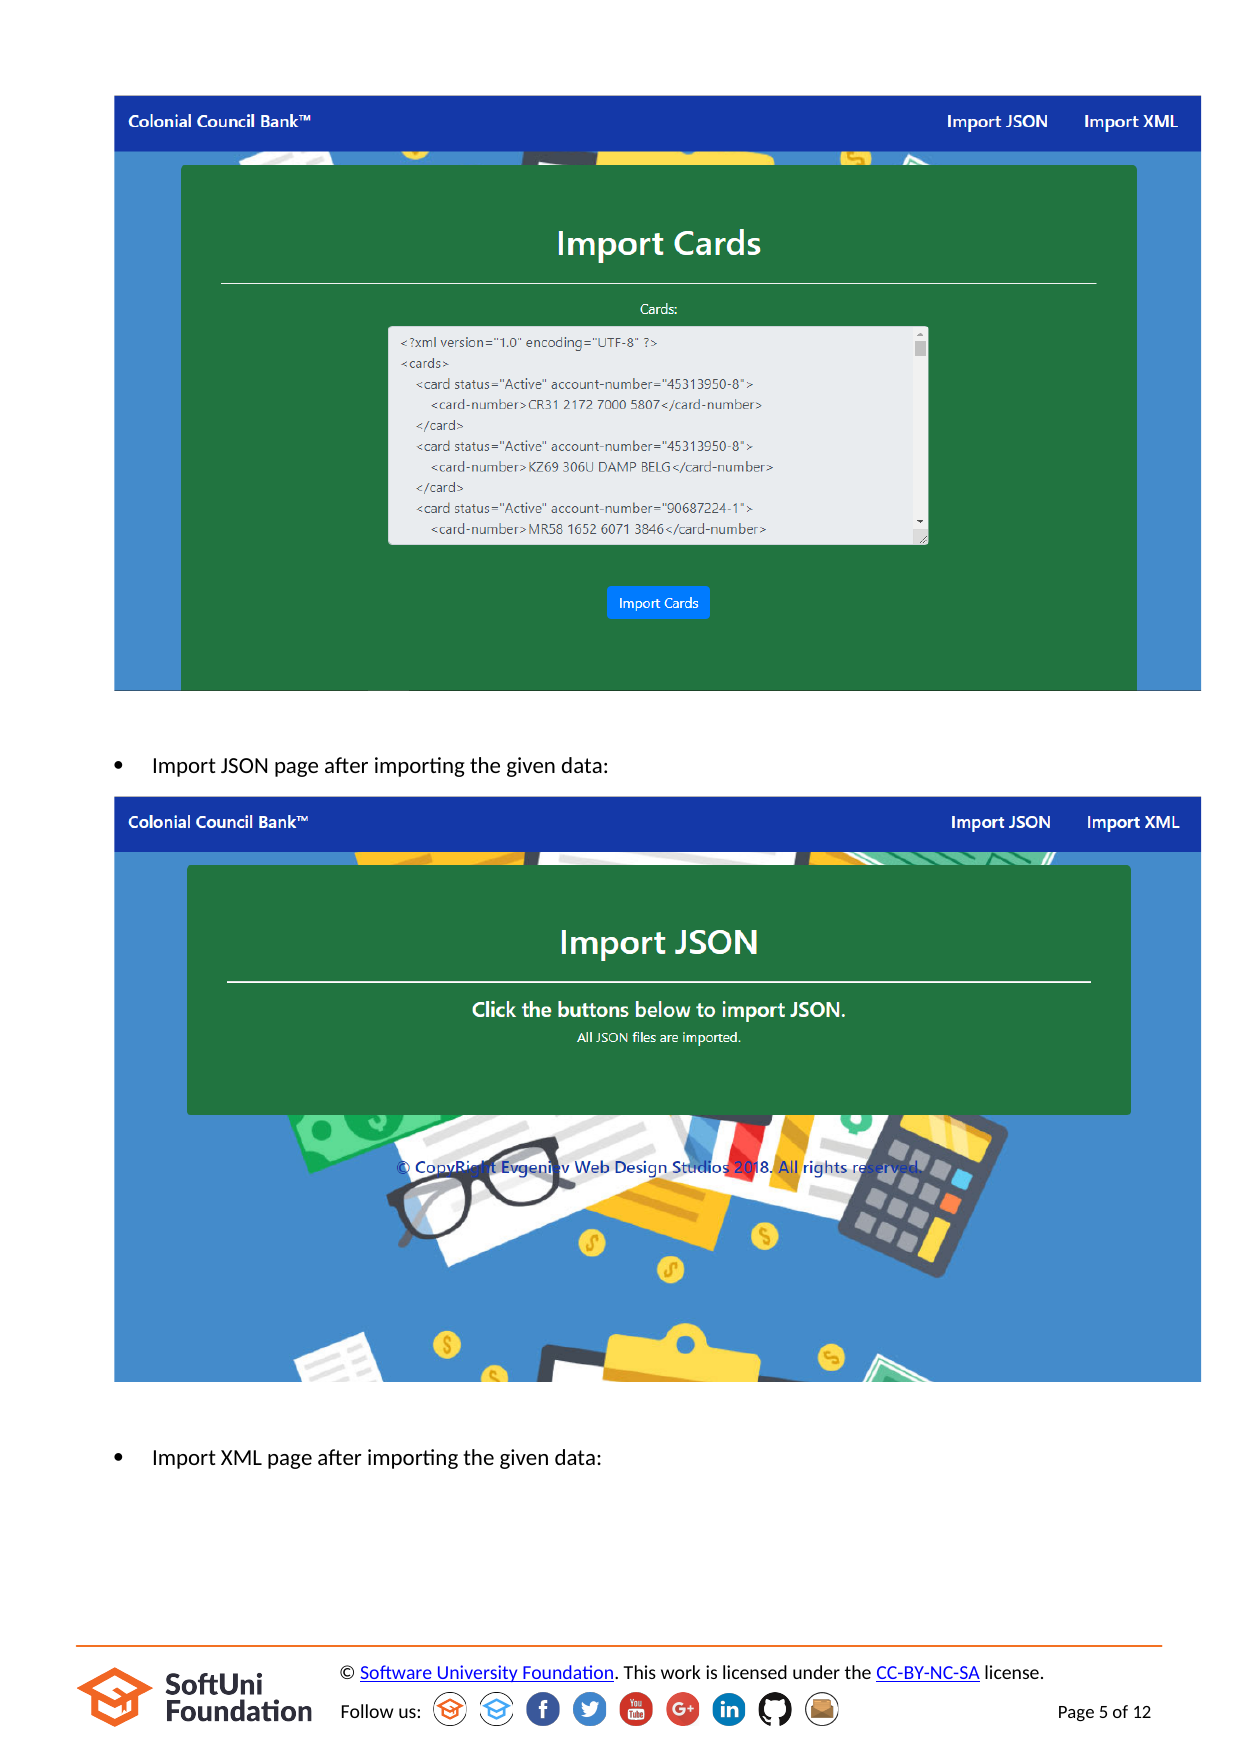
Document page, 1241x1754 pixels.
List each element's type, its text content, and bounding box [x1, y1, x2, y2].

picture [712, 1716, 722, 1726]
picture [758, 1692, 792, 1726]
picture [76, 1667, 312, 1727]
picture [433, 1692, 467, 1726]
picture [727, 1707, 738, 1717]
picture [114, 95, 1202, 691]
picture [666, 1692, 700, 1726]
list Import JSON page after importing the given data: [114, 751, 1163, 779]
picture [736, 1693, 746, 1703]
picture [805, 1692, 839, 1726]
picture [736, 1716, 746, 1726]
picture [526, 1692, 560, 1726]
picture [480, 1692, 513, 1726]
picture [573, 1692, 607, 1726]
list Import XML page after importing the given data: [114, 1443, 1163, 1471]
picture [114, 796, 1202, 1382]
picture [712, 1693, 722, 1703]
picture [619, 1692, 653, 1726]
